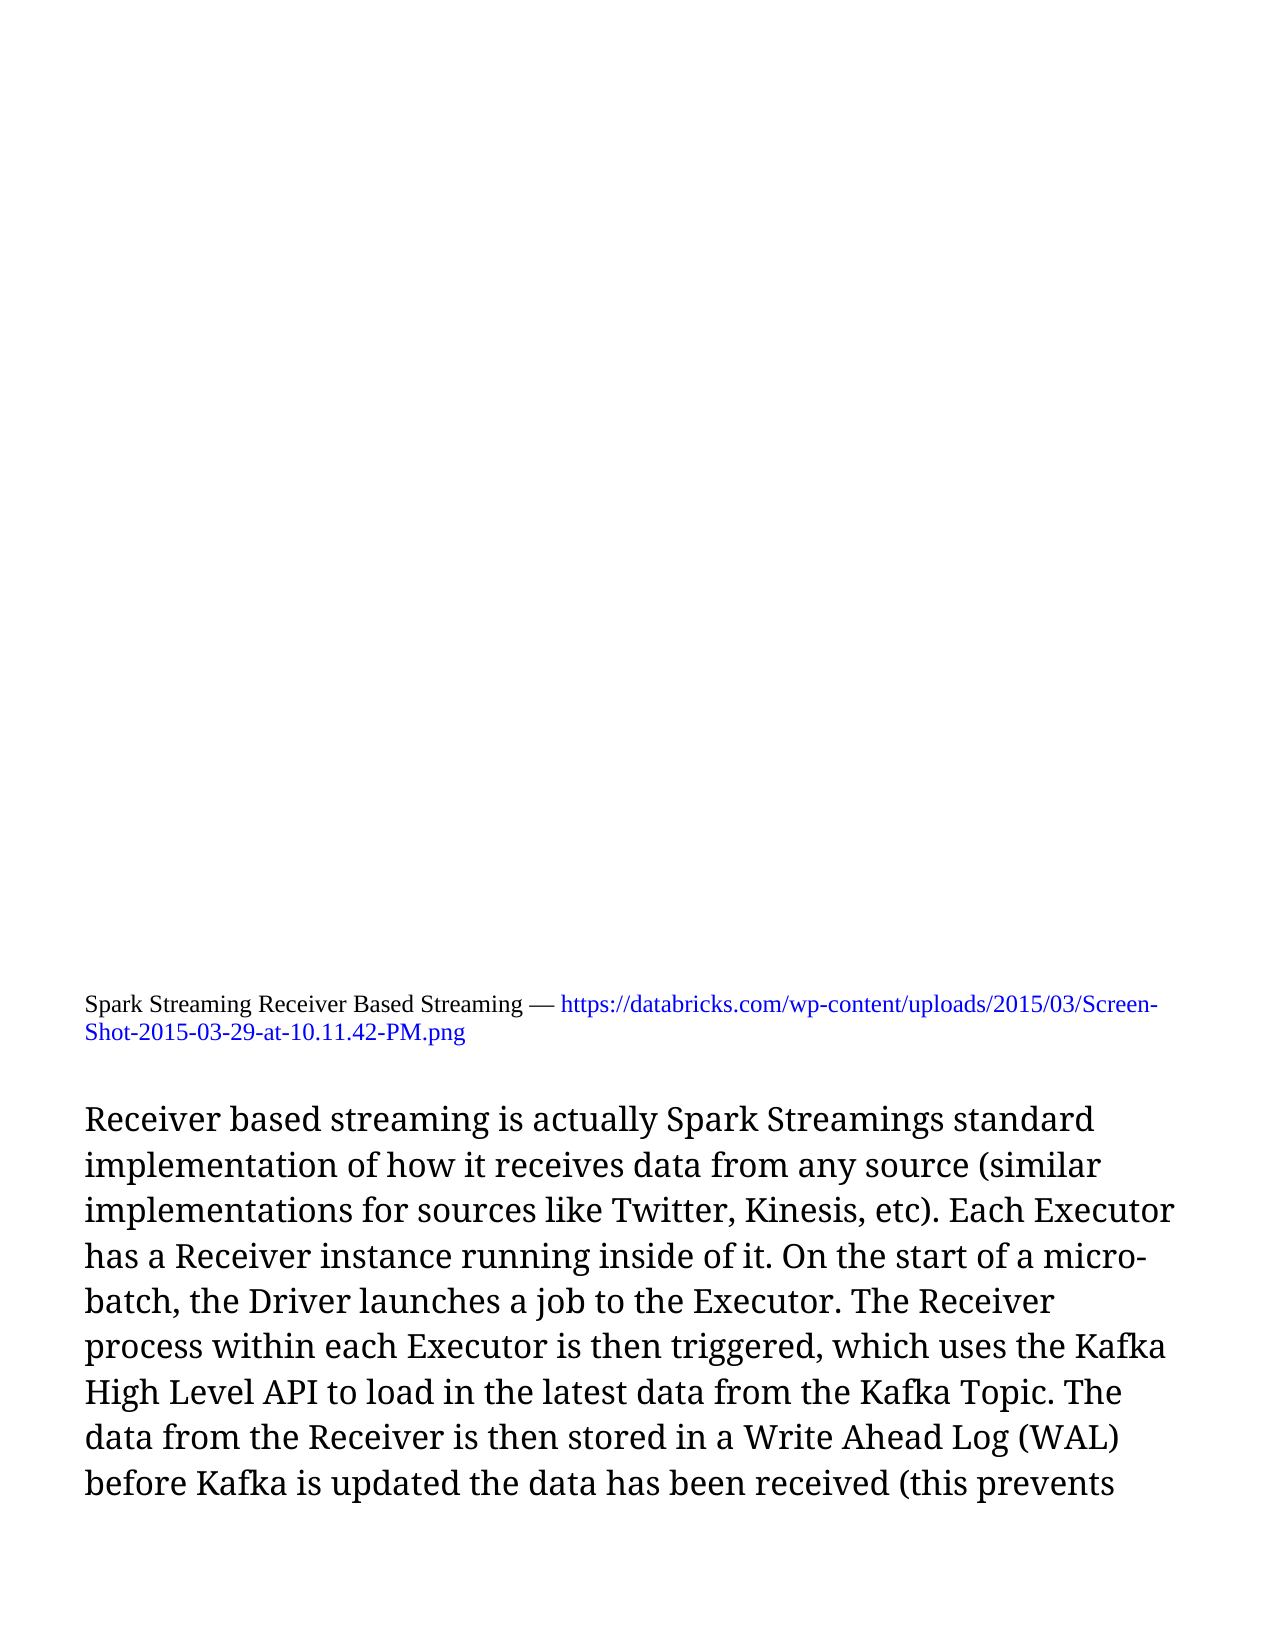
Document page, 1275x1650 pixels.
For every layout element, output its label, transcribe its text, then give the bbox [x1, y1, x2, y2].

text Spark Streaming Receiver Based Streaming — https://databricks.com/wp-content/uploads/2015/03/Screen-Shot-2015-03-29-at-10.11.42-PM.png [84, 989, 1181, 1046]
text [84, 1096, 1181, 1505]
